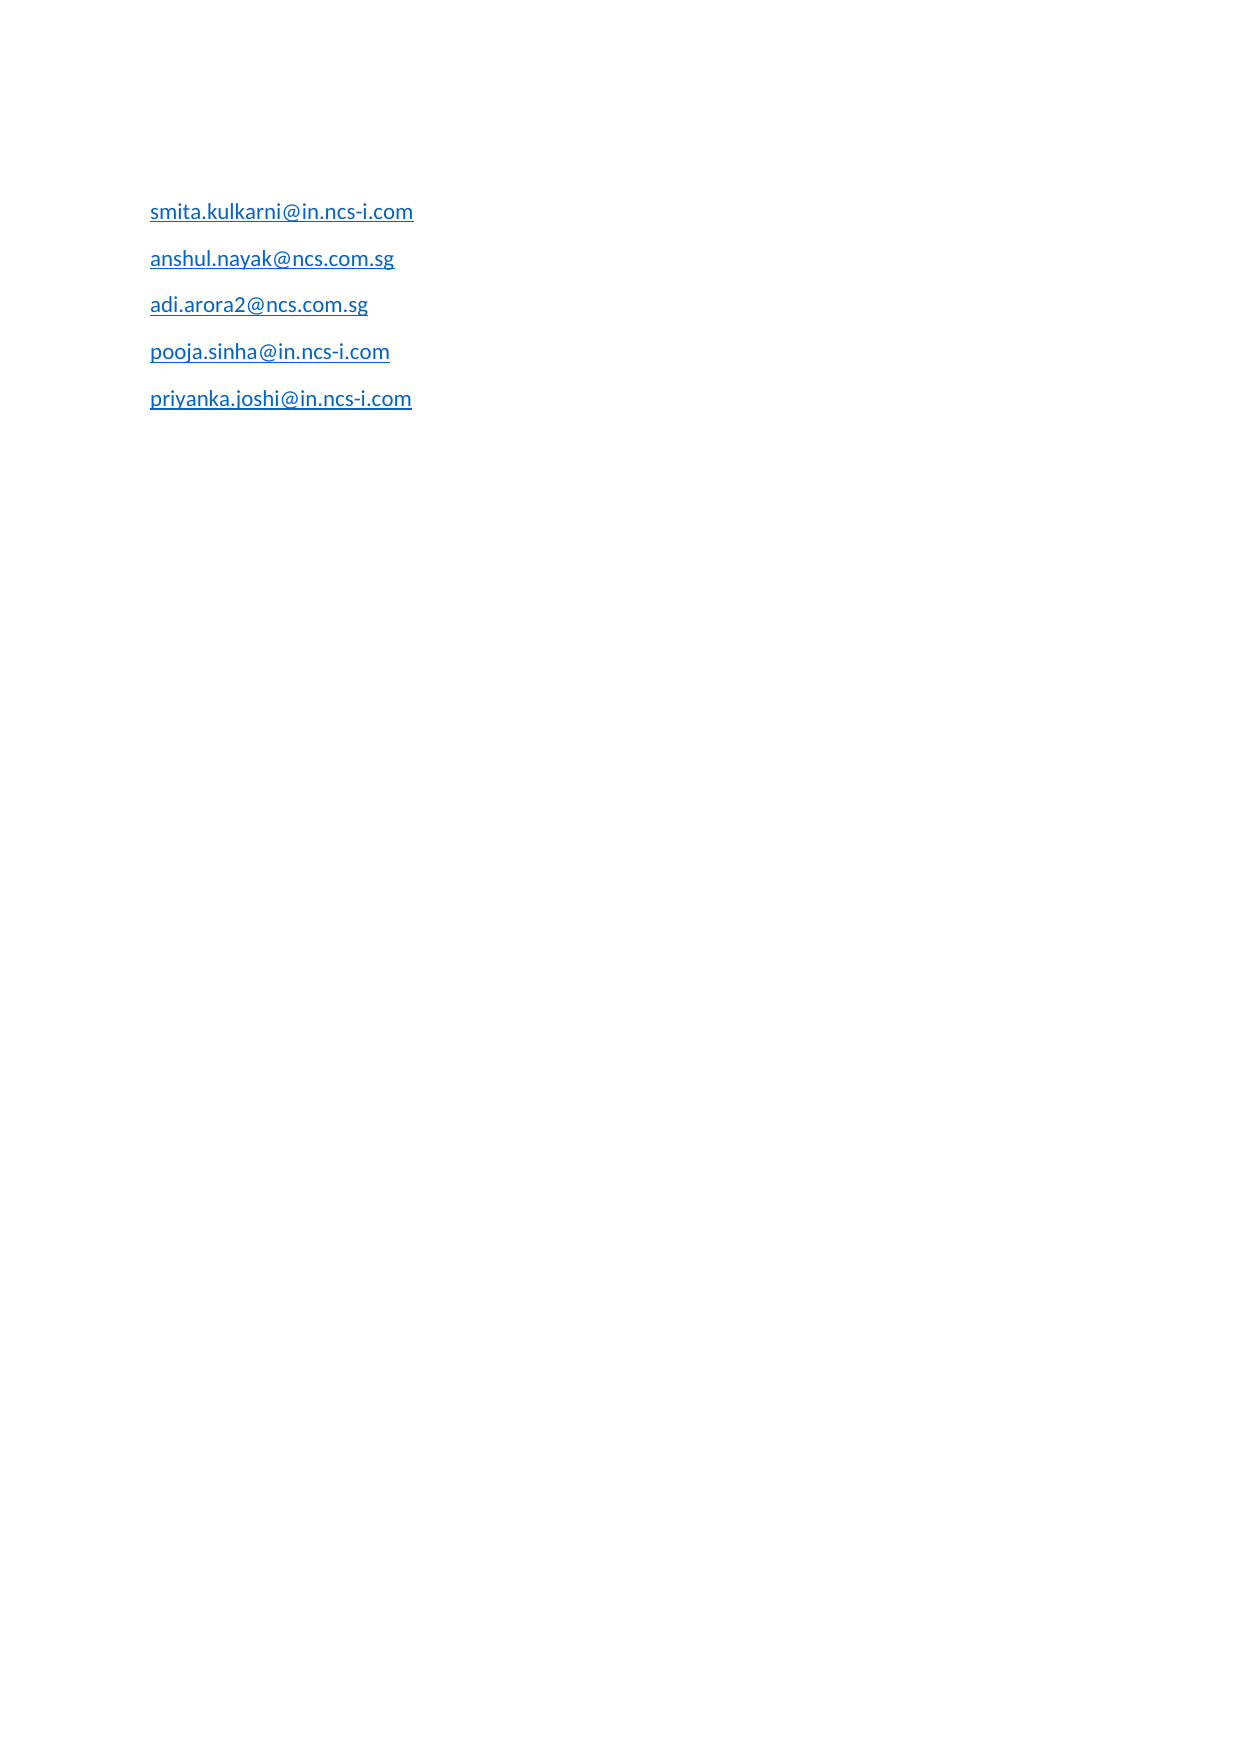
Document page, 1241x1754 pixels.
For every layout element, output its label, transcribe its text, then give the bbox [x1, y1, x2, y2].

text adi.arora2@ncs.com.sg [150, 291, 1090, 319]
text pooja.sinha@in.ncs-i.com [150, 337, 1090, 366]
text anshul.nayak@ncs.com.sg [150, 244, 1090, 272]
text priyanka.joshi@in.ncs-i.com [150, 384, 1090, 412]
text smita.kulkarni@in.ncs-i.com [150, 197, 1090, 225]
